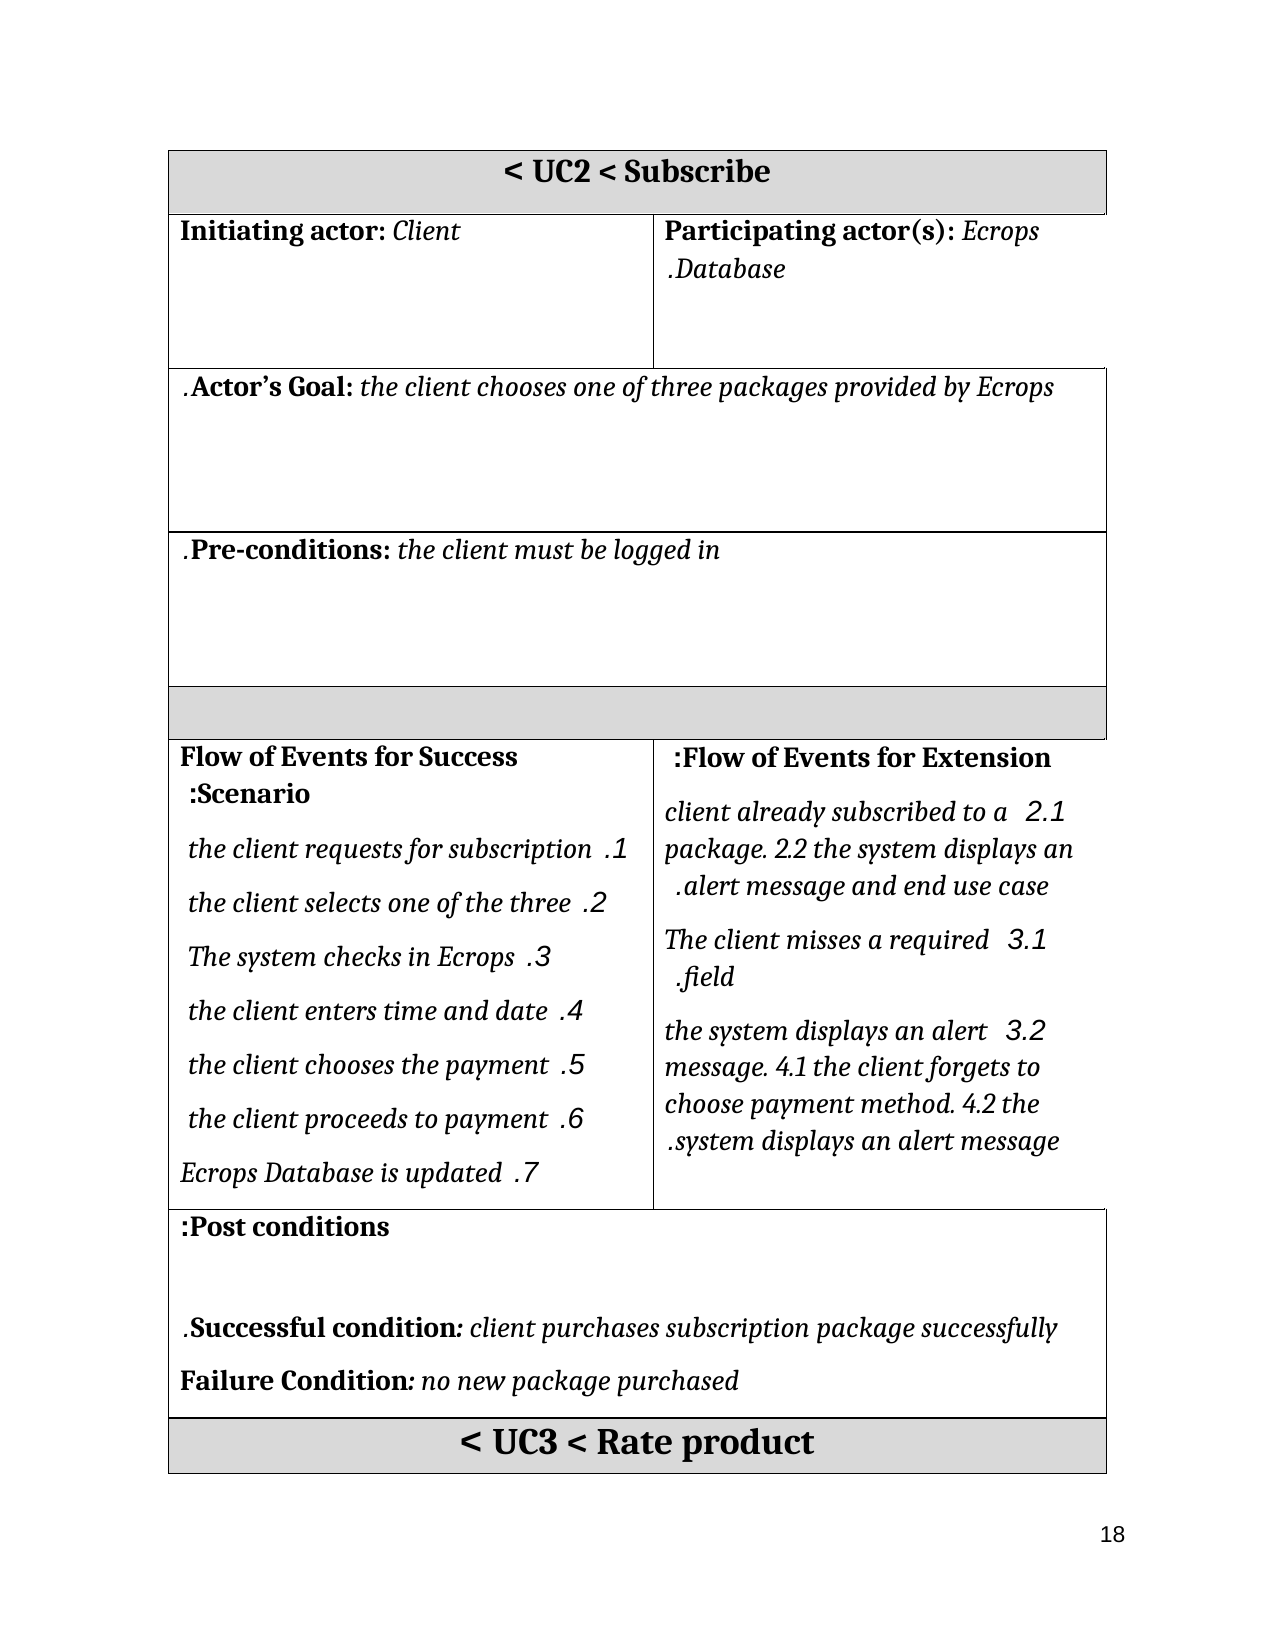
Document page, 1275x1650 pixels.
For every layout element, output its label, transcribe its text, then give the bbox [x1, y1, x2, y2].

table_cell Actor’s Goal: the client chooses one of three packages provided by Ecrops. [169, 368, 1106, 531]
table_header UC3 < Rate product > [169, 1419, 1106, 1473]
table_cell Pre-conditions: the client must be logged in. [169, 533, 1106, 686]
table_cell Participating actor(s): Ecrops Database. [654, 215, 1105, 368]
table_cell Initiating actor: Client [169, 215, 653, 368]
table_cell [169, 687, 1106, 739]
table_cell Flow of Events for Success Scenario: 1. the client requests for subscription 2. the client selects one of the three 3. The system checks in Ecrops 4. the client enters time and date 5. the client chooses the payment 6. the client proceeds to payment 7. Ecrops Database is updated [169, 740, 653, 1208]
table_header UC2 < Subscribe > [169, 151, 1106, 213]
table_cell Flow of Events for Extension: 2.1 client already subscribed to a package. 2.2 the system displays an alert message and end use case. 3.1 The client misses a required field. 3.2 the system displays an alert message. 4.1 the client forgets to choose payment method. 4.2 the system displays an alert message. [654, 740, 1105, 1208]
table_cell Post conditions: Successful condition: client purchases subscription package successfully. Failure Condition: no new package purchased [169, 1209, 1106, 1417]
